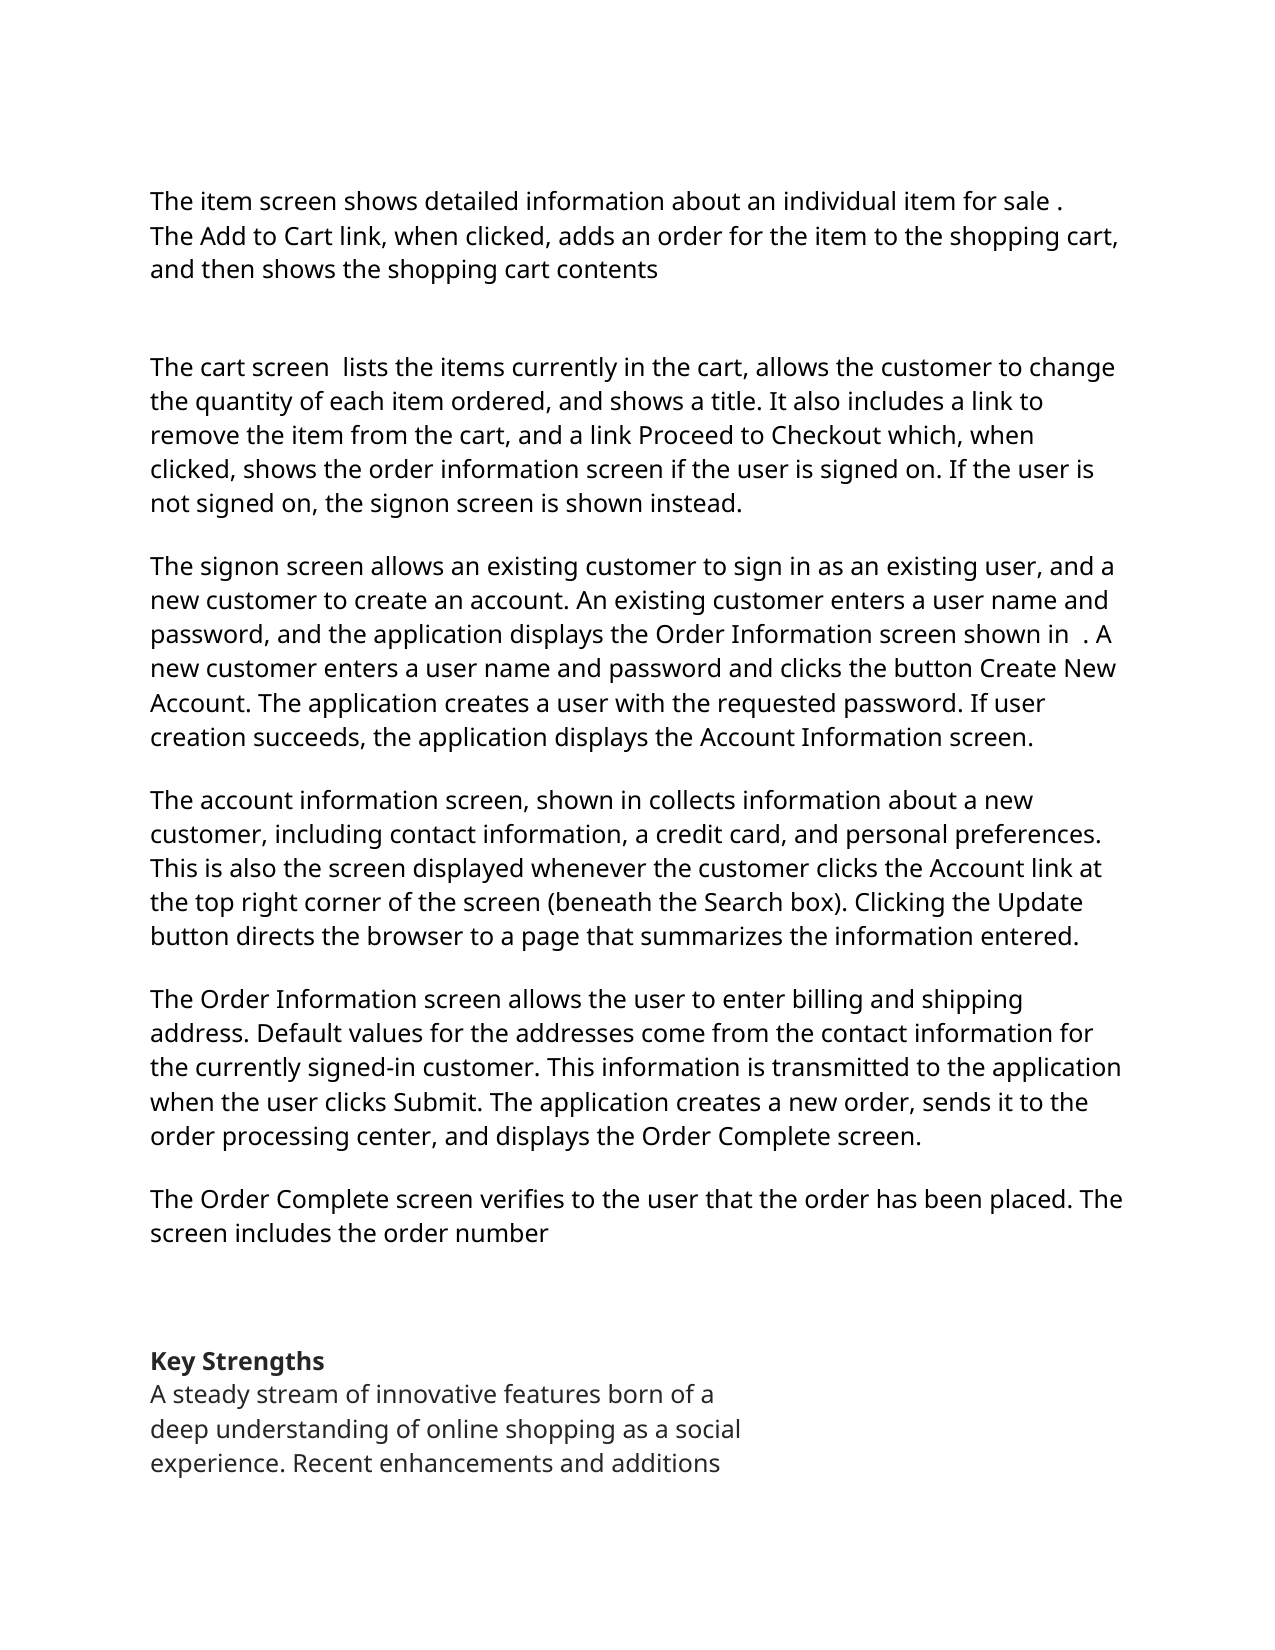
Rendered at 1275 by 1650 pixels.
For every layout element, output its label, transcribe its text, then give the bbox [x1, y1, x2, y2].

text Key Strengths [150, 1343, 1125, 1377]
text The Add to Cart link, when clicked, adds an order for the item to the shopping cart, and then shows the shopping cart contents [150, 218, 1125, 286]
text The account information screen, shown in collects information about a new customer, including contact information, a credit card, and personal preferences. This is also the screen displayed whenever the customer clicks the Account link at the top right corner of the screen (beneath the Search box). Clicking the Update button directs the browser to a page that summarizes the information entered. [150, 782, 1125, 953]
text deep understanding of online shopping as a social [150, 1411, 1125, 1445]
text The cart screen lists the items currently in the cart, allows the customer to change the quantity of each item ordered, and shows a title. It also includes a link to remove the item from the cart, and a link Proceed to Checkout which, when clicked, shows the order information screen if the user is signed on. If the user is not signed on, the signon screen is shown instead. [150, 349, 1125, 520]
text A steady stream of innovative features born of a [150, 1377, 1125, 1411]
text The signon screen allows an existing customer to sign in as an existing user, and a new customer to create an account. An existing customer enters a user name and password, and the application displays the Order Information screen shown in . A new customer enters a user name and password and clicks the button Create New Account. The application creates a user with the requested password. If user creation succeeds, the application displays the Account Information screen. [150, 549, 1125, 753]
text The Order Complete screen verifies to the user that the order has been placed. The screen includes the order number [150, 1181, 1125, 1249]
text The Order Information screen allows the user to enter billing and shipping address. Default values for the addresses come from the contact information for the currently signed-in customer. This information is transmitted to the application when the user clicks Submit. The application creates a new order, sends it to the order processing center, and displays the Order Complete screen. [150, 982, 1125, 1152]
text experience. Recent enhancements and additions [150, 1445, 1125, 1479]
text The item screen shows detailed information about an individual item for sale . [150, 184, 1125, 218]
